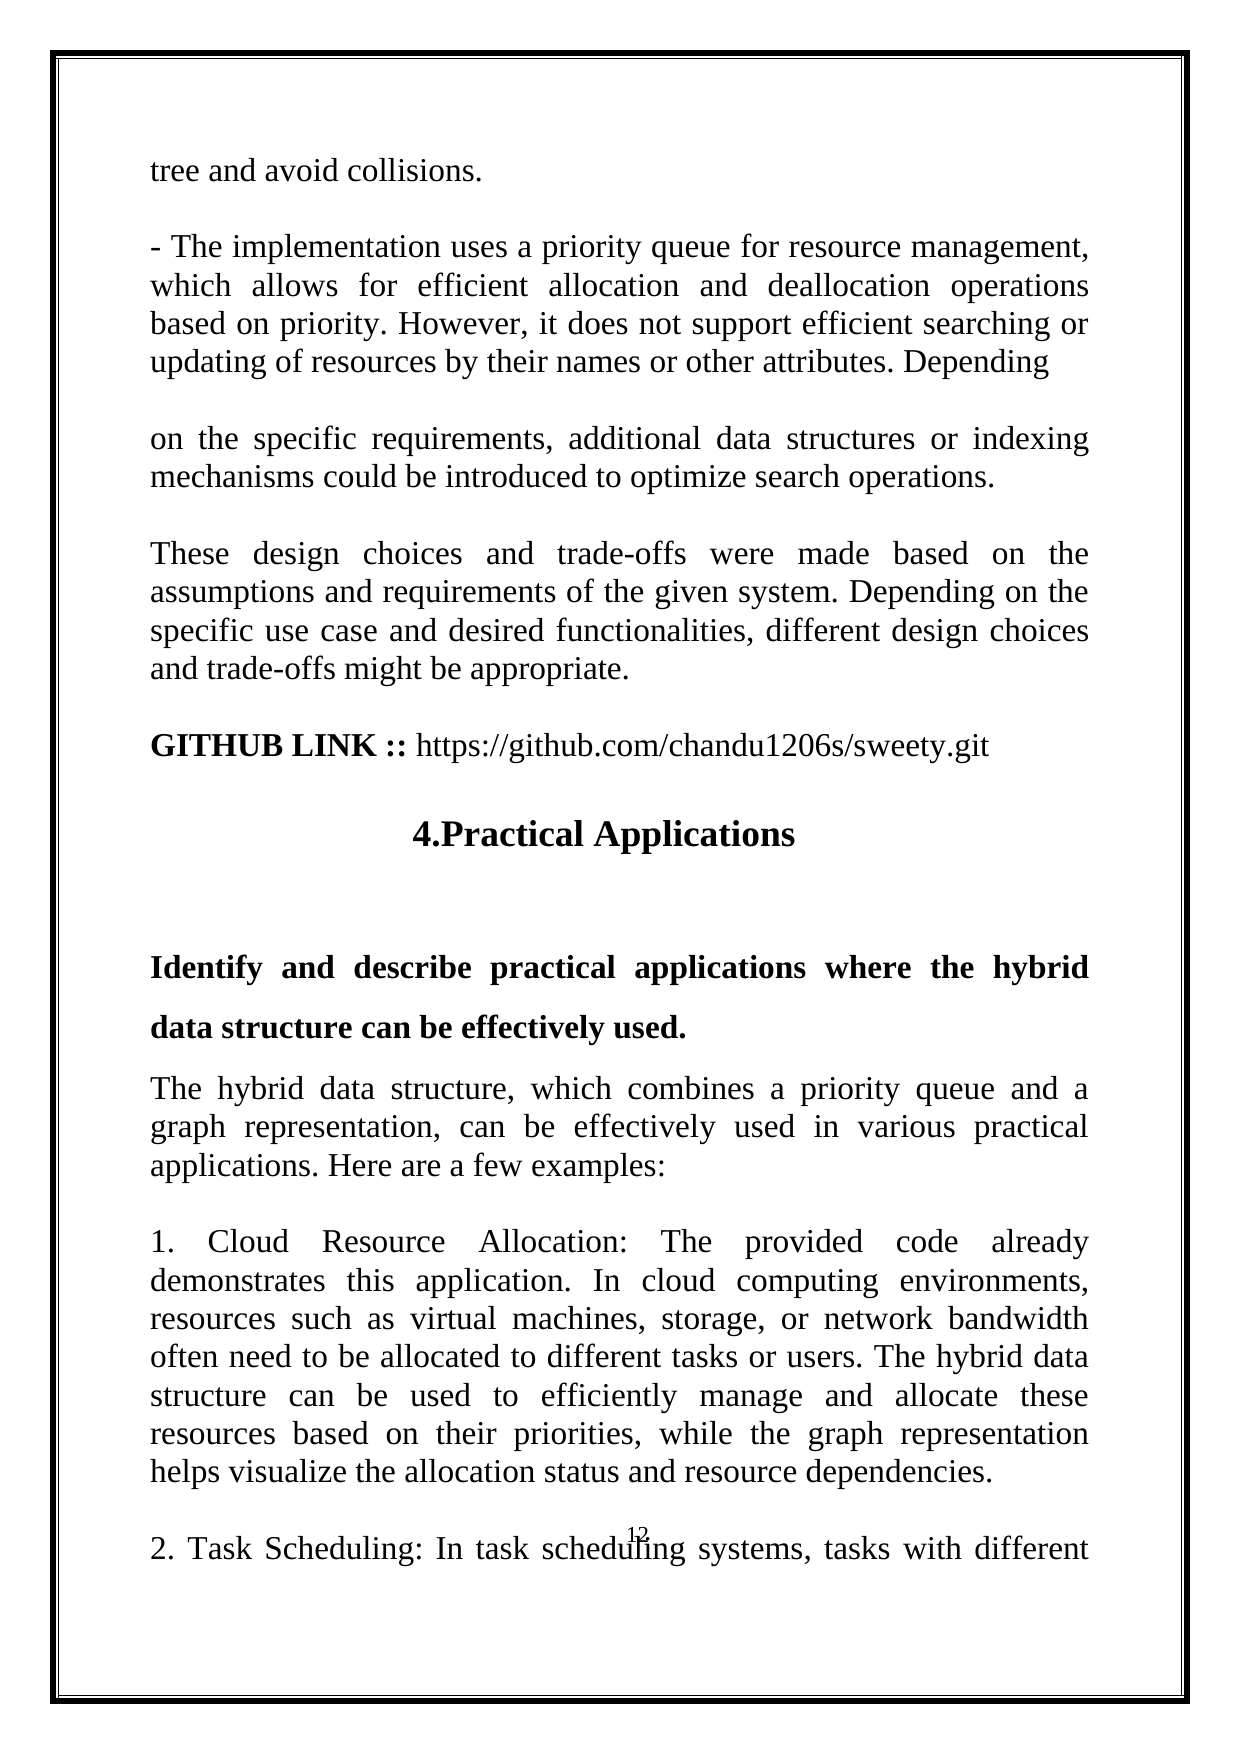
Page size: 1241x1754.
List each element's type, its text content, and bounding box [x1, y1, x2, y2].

text - The implementation uses a priority queue for resource management, which allows for efficient allocation and deallocation operations based on priority. However, it does not support efficient searching or updating of resources by their names or other attributes. Depending [150, 227, 1090, 380]
text The hybrid data structure, which combines a priority queue and a graph representation, can be effectively used in various practical applications. Here are a few examples: [150, 1068, 1090, 1183]
text 1. Cloud Resource Allocation: The provided code already demonstrates this application. In cloud computing environments, resources such as virtual machines, storage, or network bandwidth often need to be allocated to different tasks or users. The hybrid data structure can be used to efficiently manage and allocate these resources based on their priorities, while the graph representation helps visualize the allocation status and resource dependencies. [150, 1222, 1090, 1490]
text Identify and describe practical applications where the hybrid data structure can be effectively used. [150, 947, 1090, 1046]
text on the specific requirements, additional data structures or indexing mechanisms could be introduced to optimize search operations. [150, 418, 1090, 495]
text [150, 150, 1090, 188]
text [150, 1528, 1090, 1567]
list 4.Practical Applications [412, 811, 1090, 854]
text GITHUB LINK :: https://github.com/chandu1206s/sweety.git [150, 725, 1090, 763]
text These design choices and trade-offs were made based on the assumptions and requirements of the given system. Depending on the specific use case and desired functionalities, different design choices and trade-offs might be appropriate. [150, 533, 1090, 687]
